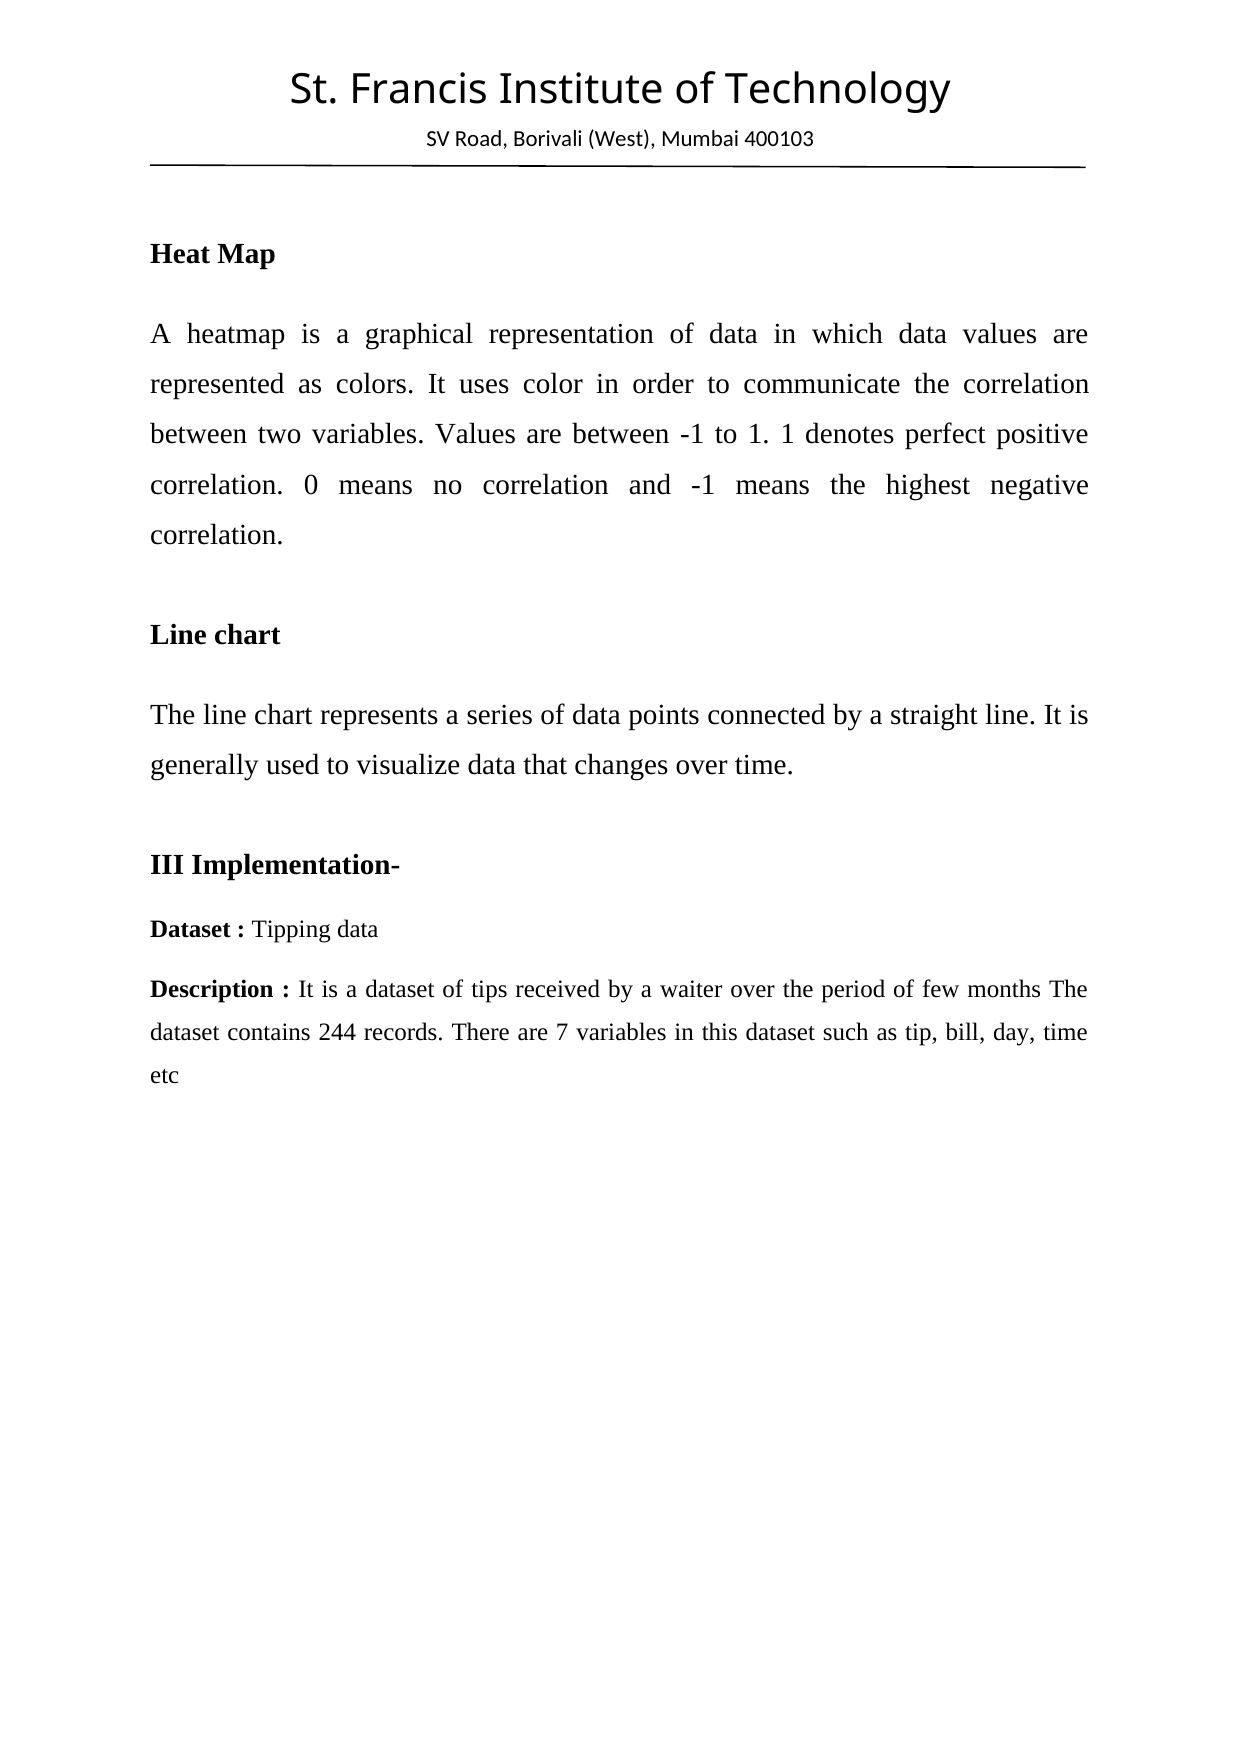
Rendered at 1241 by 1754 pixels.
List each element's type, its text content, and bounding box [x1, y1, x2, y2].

text III Implementation- [150, 847, 1090, 881]
text The line chart represents a series of data points connected by a straight line. It is generally used to visualize data that changes over time. [150, 697, 1090, 781]
text Description : It is a dataset of tips received by a waiter over the period of few months The dataset contains 244 records. There are 7 variables in this dataset such as tip, bill, day, time etc [150, 974, 1090, 1089]
text Dataset : Tipping data [150, 914, 1090, 943]
subtitle Heat Map [150, 236, 1090, 270]
text A heatmap is a graphical representation of data in which data values are represented as colors. It uses color in order to communicate the correlation between two variables. Values are between -1 to 1. 1 denotes perfect positive correlation. 0 means no correlation and -1 means the highest negative correlation. [150, 316, 1090, 551]
subtitle Line chart [150, 617, 1090, 651]
